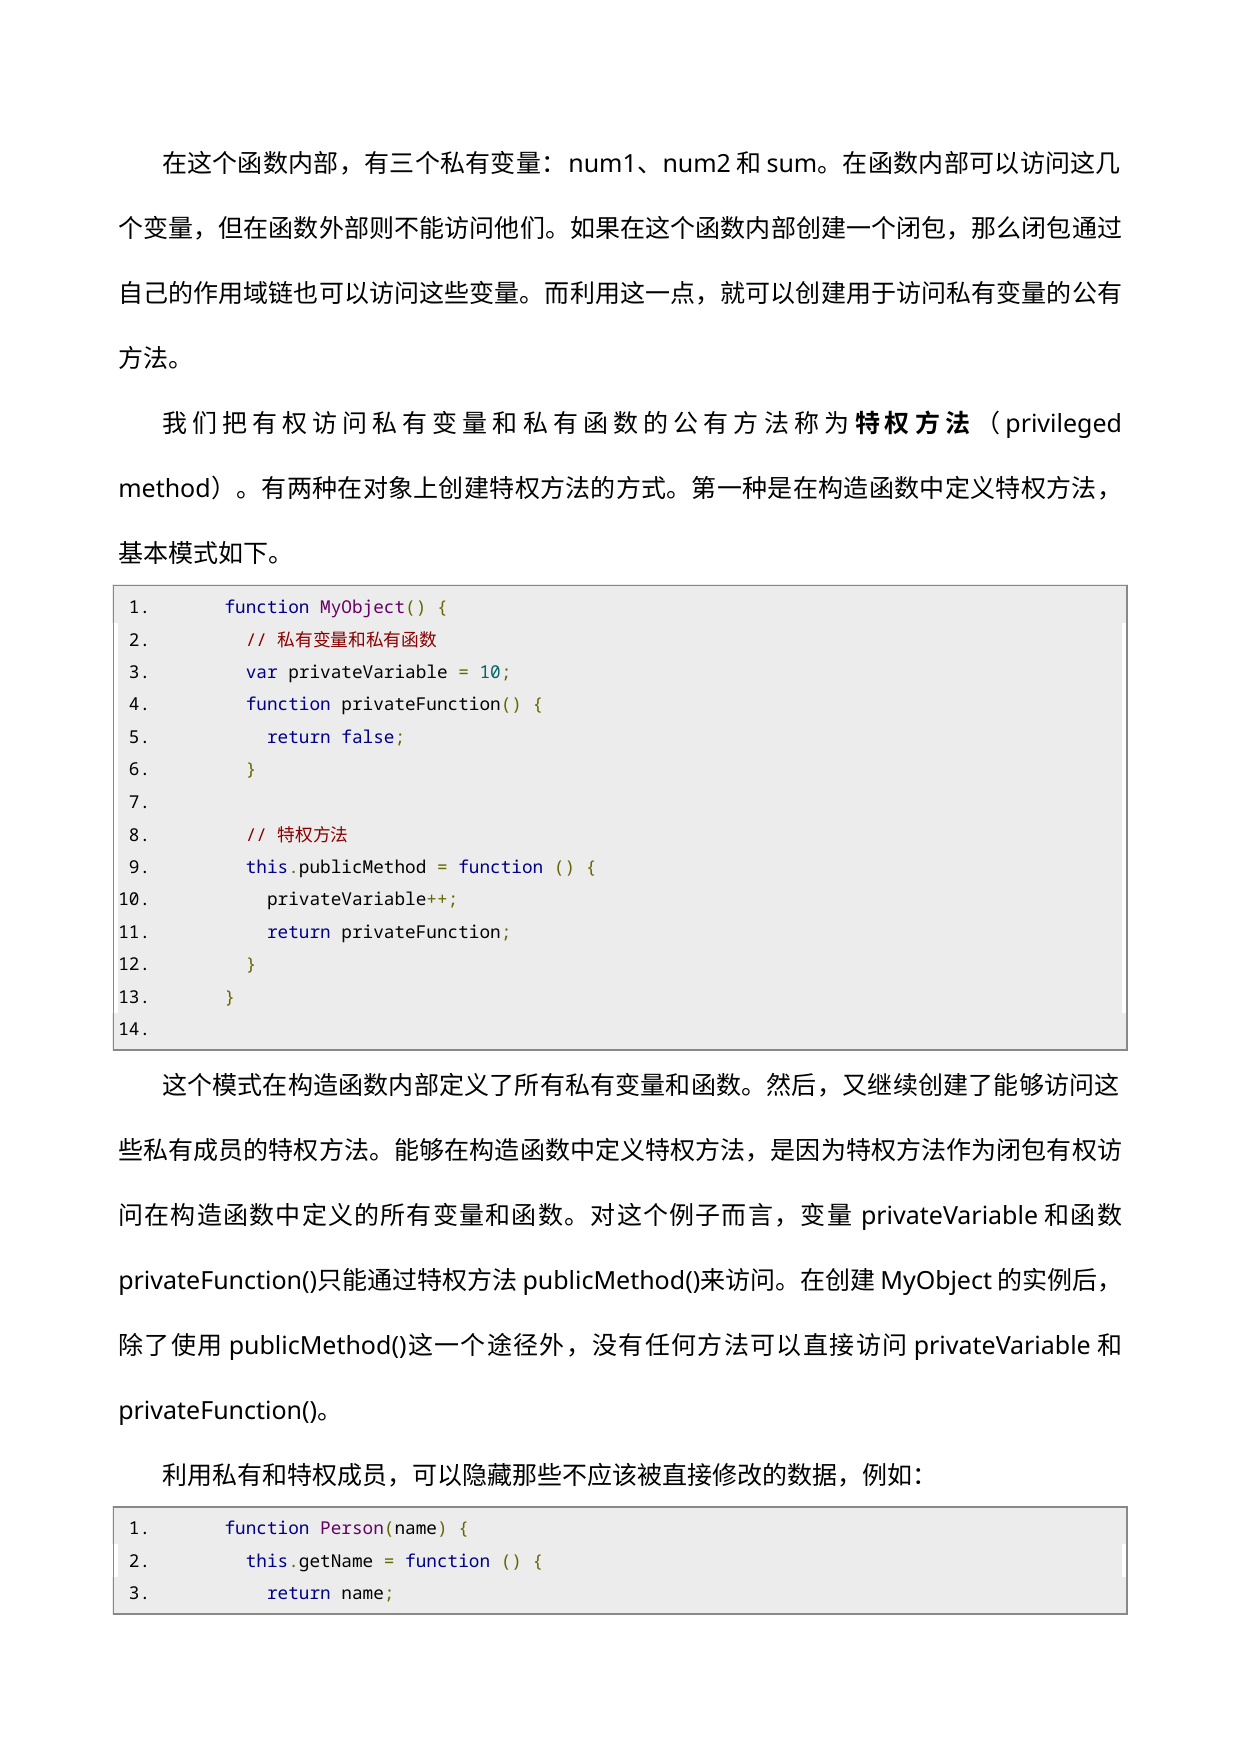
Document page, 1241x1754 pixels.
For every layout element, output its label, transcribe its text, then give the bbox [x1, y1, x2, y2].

text 2. // 私有变量和私有函数 [118, 623, 1122, 655]
text 7. [118, 785, 1122, 818]
text 6. } [118, 753, 1122, 785]
text 这个模式在构造函数内部定义了所有私有变量和函数。然后，又继续创建了能够访问这些私有成员的特权方法。能够在构造函数中定义特权方法，是因为特权方法作为闭包有权访问在构造函数中定义的所有变量和函数。对这个例子而言，变量privateVariable和函数privateFunction()只能通过特权方法publicMethod()来访问。在创建MyObject的实例后，除了使用publicMethod()这一个途径外，没有任何方法可以直接访问privateVariable和privateFunction()。 [118, 1051, 1122, 1441]
text 5. return false; [118, 720, 1122, 753]
text 9. this.publicMethod = function () { [118, 850, 1122, 883]
text 12. } [118, 948, 1122, 980]
text 我们把有权访问私有变量和私有函数的公有方法称为特权方法（privileged method）。有两种在对象上创建特权方法的方式。第一种是在构造函数中定义特权方法，基本模式如下。 [118, 389, 1122, 584]
text 8. // 特权方法 [118, 818, 1122, 850]
text 14. [114, 1007, 1126, 1049]
text 3. return name; [114, 1571, 1126, 1613]
text 13. } [118, 980, 1122, 1007]
text 1. function Person(name) { [114, 1508, 1126, 1544]
text 3. var privateVariable = 10; [118, 655, 1122, 688]
text 1. function MyObject() { [114, 586, 1126, 623]
text 11. return privateFunction; [118, 915, 1122, 948]
text 4. function privateFunction() { [118, 688, 1122, 720]
text 在这个函数内部，有三个私有变量：num1、num2和sum。在函数内部可以访问这几个变量，但在函数外部则不能访问他们。如果在这个函数内部创建一个闭包，那么闭包通过自己的作用域链也可以访问这些变量。而利用这一点，就可以创建用于访问私有变量的公有方法。 [118, 129, 1122, 389]
text 2. this.getName = function () { [118, 1544, 1122, 1571]
text 10. privateVariable++; [118, 883, 1122, 915]
text 利用私有和特权成员，可以隐藏那些不应该被直接修改的数据，例如： [118, 1441, 1122, 1506]
